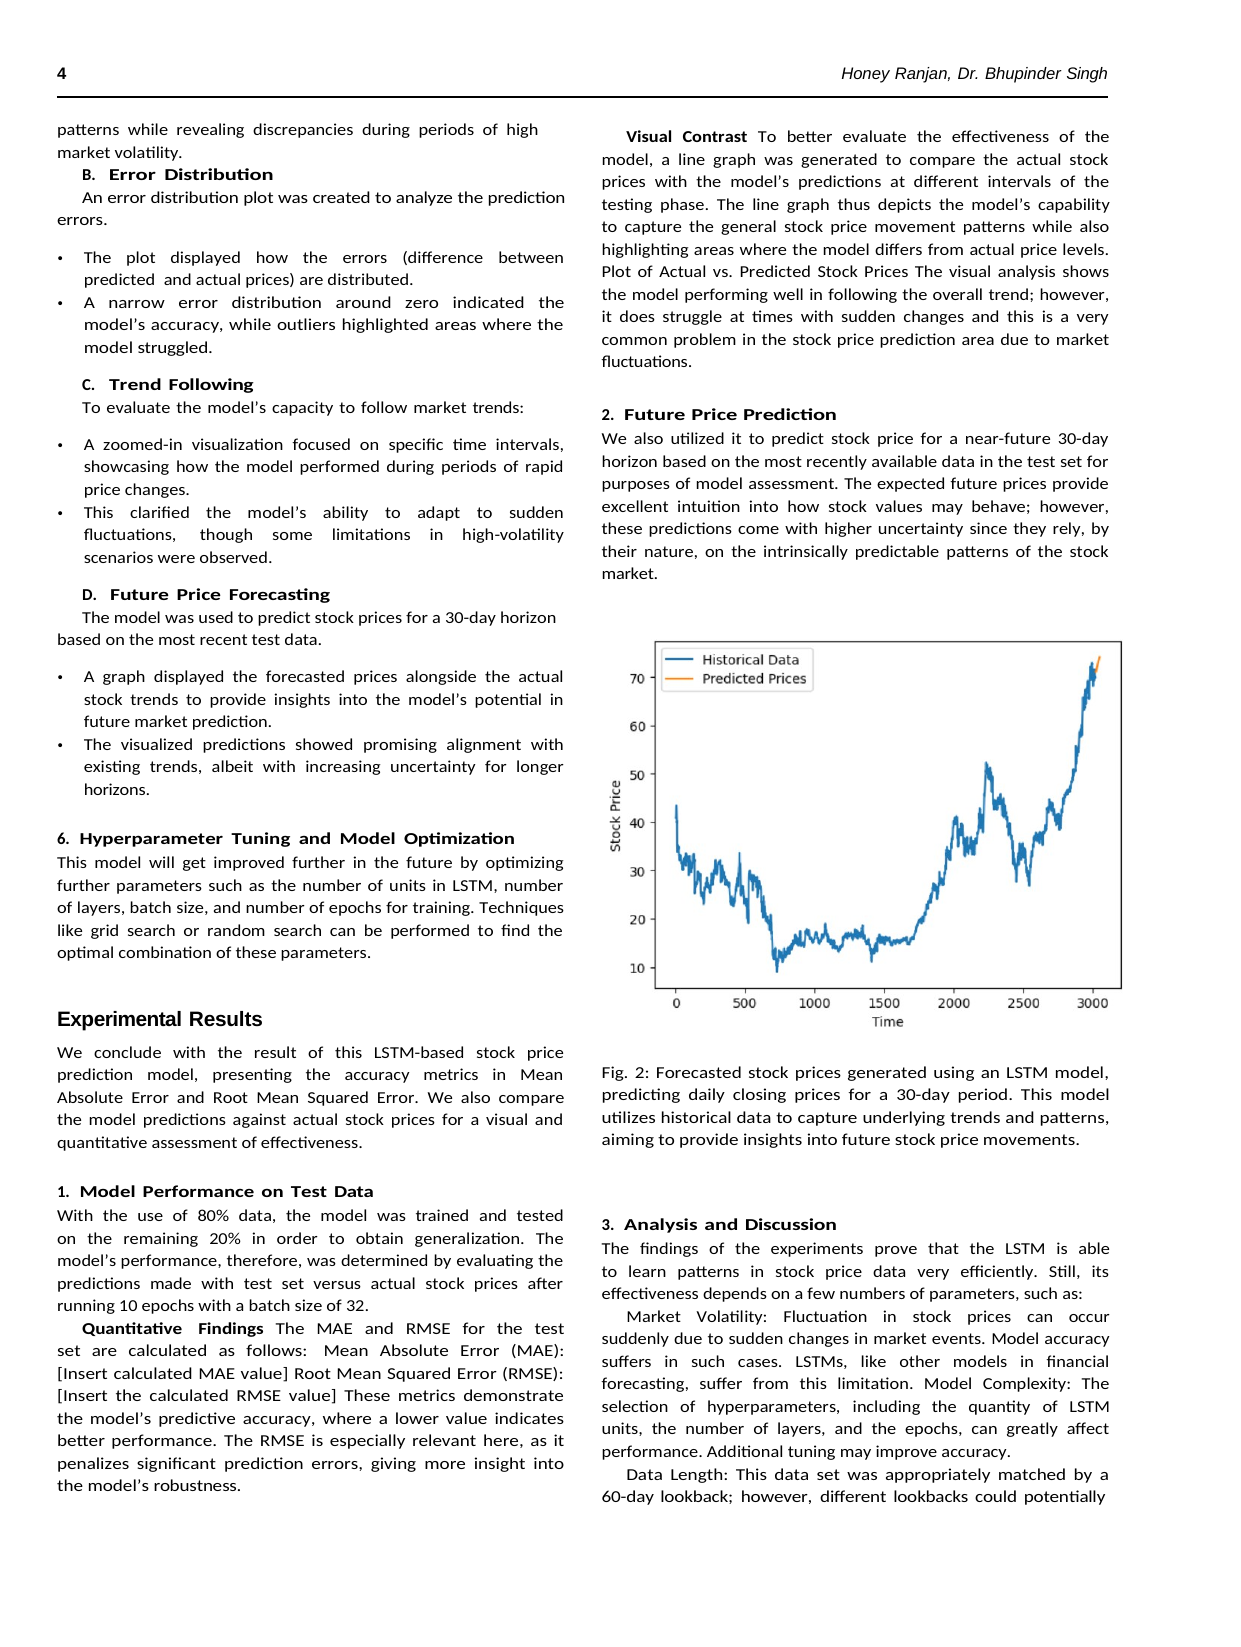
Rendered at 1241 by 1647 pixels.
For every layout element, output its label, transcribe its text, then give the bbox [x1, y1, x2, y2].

subtitle Hyperparameter Tuning and Model Optimization [57, 828, 568, 848]
subtitle Error Distribution [82, 164, 568, 185]
subtitle Future Price Forecasting [82, 584, 568, 604]
text Data Length: This data set was appropriately matched by a 60-day lookback; however, different lookbacks could potentially [601, 1464, 1110, 1507]
list A zoomed-in visualization focused on specific time intervals, showcasing how the model performed during periods of rapid price changes. [57, 434, 564, 499]
list A graph displayed the forecasted prices alongside the actual stock trends to provide insights into the model’s potential in future market prediction. [57, 666, 564, 732]
subtitle Analysis and Discussion [601, 1214, 1167, 1234]
list A narrow error distribution around zero indicated the model’s accuracy, while outliers highlighted areas where the model struggled. [57, 292, 564, 357]
text patterns while revealing discrepancies during periods of high market volatility. [57, 119, 568, 162]
text Quantitative Findings The MAE and RMSE for the test set are calculated as follows: Mean Absolute Error (MAE): [Insert calculated MAE value] Root Mean Squared Error (RMSE): [Insert the calculated RMSE value] These metrics demonstrate the model’s predictive accuracy, where a lower value indicates better performance. The RMSE is especially relevant here, as it penalizes significant prediction errors, giving more insight into the model’s robustness. [57, 1318, 564, 1496]
text Visual Contrast To better evaluate the effectiveness of the model, a line graph was generated to compare the actual stock prices with the model’s predictions at different intervals of the testing phase. The line graph thus depicts the model’s capability to capture the general stock price movement patterns while also highlighting areas where the model differs from actual price levels. Plot of Actual vs. Predicted Stock Prices The visual analysis shows the model performing well in following the overall trend; however, it does struggle at times with sudden changes and this is a very common problem in the stock price prediction area due to market fluctuations. [601, 126, 1110, 372]
subtitle Future Price Prediction [601, 404, 1167, 424]
text The findings of the experiments prove that the LSTM is able to learn patterns in stock price data very efficiently. Still, its effectiveness depends on a few numbers of parameters, such as: [601, 1238, 1110, 1304]
text An error distribution plot was created to analyze the prediction errors. [57, 187, 568, 230]
subtitle Trend Following [82, 374, 568, 394]
subtitle Model Performance on Test Data [57, 1181, 568, 1201]
text Market Volatility: Fluctuation in stock prices can occur suddenly due to sudden changes in market events. Model accuracy suffers in such cases. LSTMs, like other models in financial forecasting, suffer from this limitation. Model Complexity: The selection of hyperparameters, including the quantity of LSTM units, the number of layers, and the epochs, can greatly affect performance. Additional tuning may improve accuracy. [601, 1306, 1110, 1461]
subtitle Experimental Results [57, 1007, 568, 1031]
text The model was used to predict stock prices for a 30-day horizon based on the most recent test data. [57, 607, 568, 650]
list This clarified the model’s ability to adapt to sudden fluctuations, though some limitations in high-volatility scenarios were observed. [57, 502, 564, 567]
list The plot displayed how the errors (difference between predicted and actual prices) are distributed. [57, 247, 564, 290]
text To evaluate the model’s capacity to follow market trends: [82, 397, 568, 417]
text We conclude with the result of this LSTM-based stock price prediction model, presenting the accuracy metrics in Mean Absolute Error and Root Mean Squared Error. We also compare the model predictions against actual stock prices for a visual and quantitative assessment of effectiveness. [57, 1042, 564, 1152]
text Fig. 2: Forecasted stock prices generated using an LSTM model, predicting daily closing prices for a 30-day period. This model utilizes historical data to capture underlying trends and patterns, aiming to provide insights into future stock price movements. [601, 1062, 1110, 1150]
picture [609, 639, 1123, 1027]
text This model will get improved further in the future by optimizing further parameters such as the number of units in LSTM, number of layers, batch size, and number of epochs for training. Techniques like grid search or random search can be performed to find the optimal combination of these parameters. [57, 852, 564, 963]
list The visualized predictions showed promising alignment with existing trends, albeit with increasing uncertainty for longer horizons. [57, 734, 564, 799]
text With the use of 80% data, the model was trained and tested on the remaining 20% in order to obtain generalization. The model’s performance, therefore, was determined by evaluating the predictions made with test set versus actual stock prices after running 10 epochs with a batch size of 32. [57, 1205, 564, 1316]
text We also utilized it to predict stock price for a near-future 30-day horizon based on the most recently available data in the test set for purposes of model assessment. The expected future prices provide excellent intuition into how stock values may behave; however, these predictions come with higher uncertainty since they rely, by their nature, on the intrinsically predictable patterns of the stock market. [601, 429, 1110, 584]
